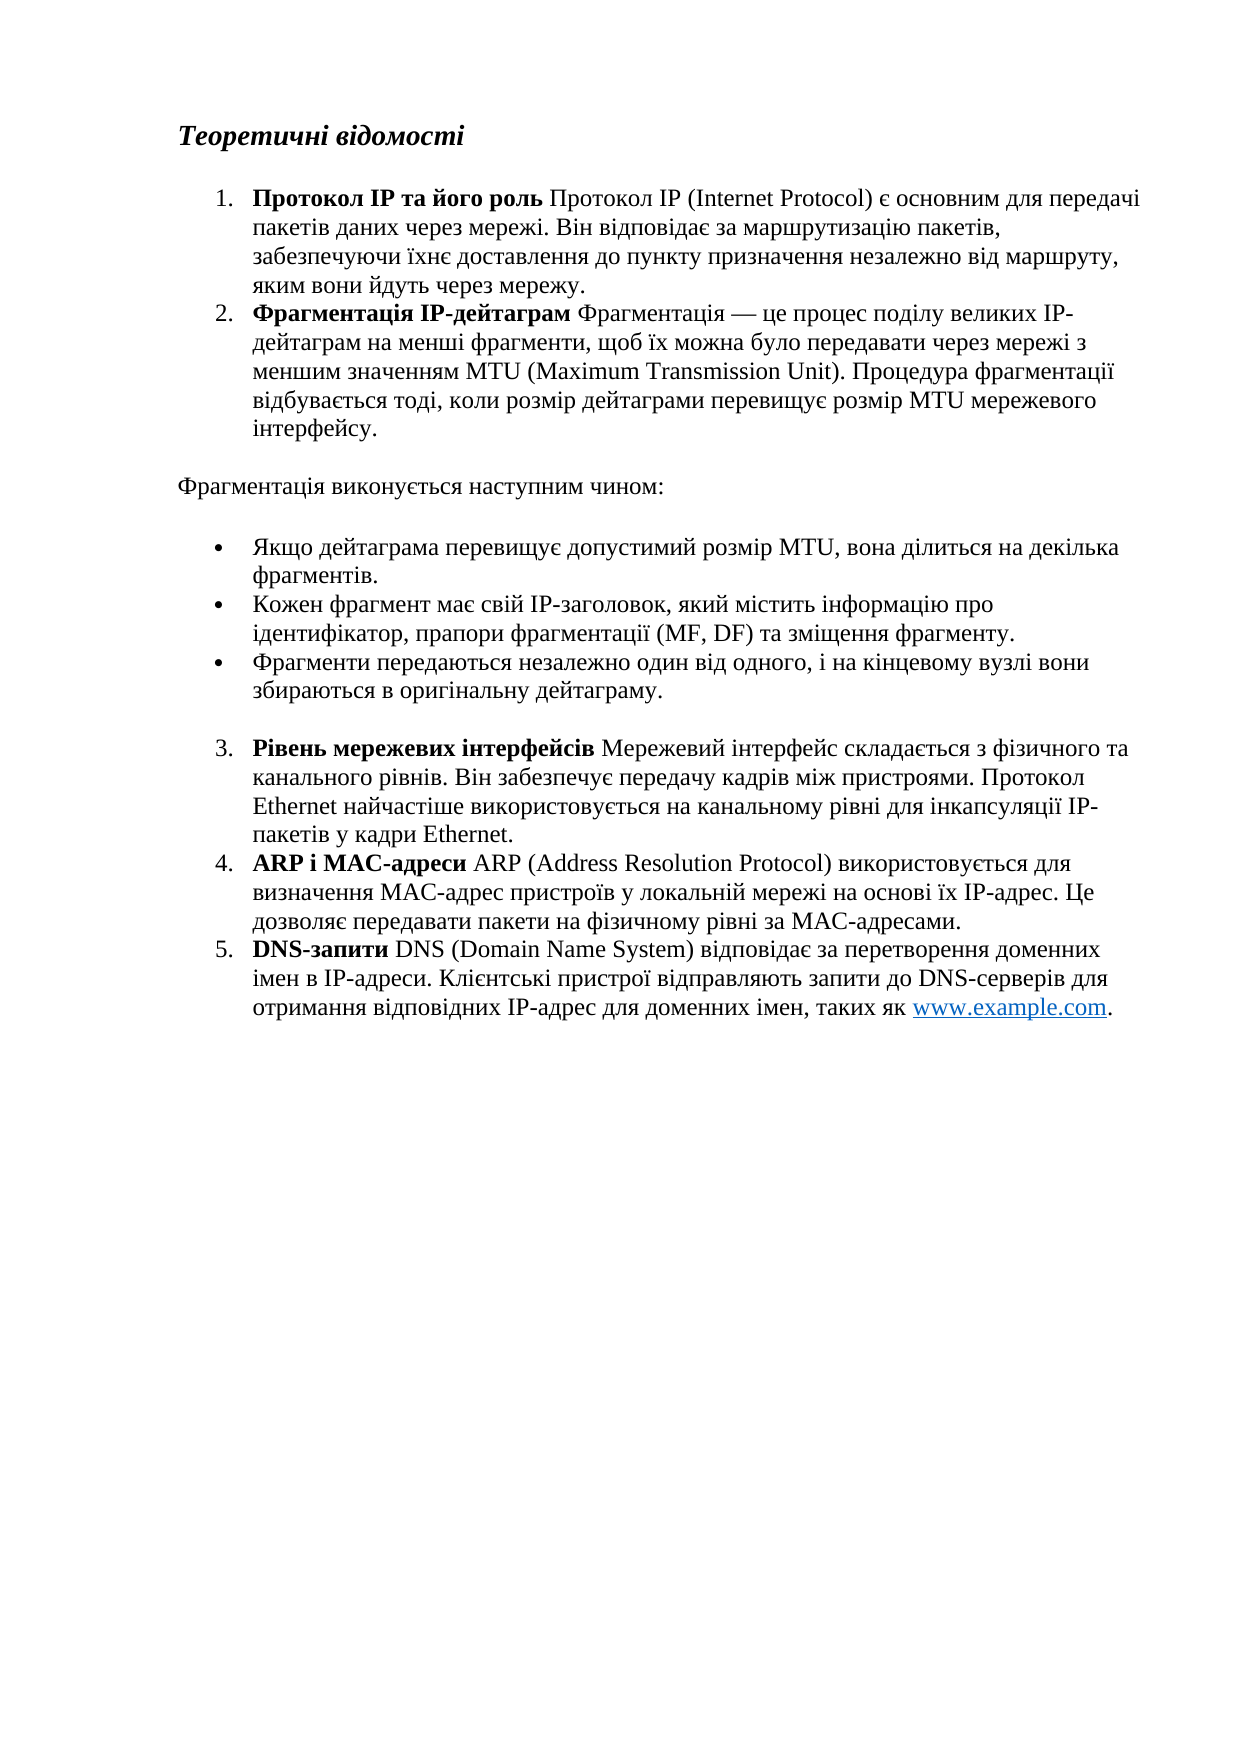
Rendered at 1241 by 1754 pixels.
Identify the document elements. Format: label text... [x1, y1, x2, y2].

list Фрагментація IP-дейтаграм Фрагментація — це процес поділу великих IP-дейтаграм на менші фрагменти, щоб їх можна було передавати через мережі з меншим значенням MTU (Maximum Transmission Unit). Процедура фрагментації відбувається тоді, коли розмір дейтаграми перевищує розмір MTU мережевого інтерфейсу. [215, 298, 1152, 442]
list Кожен фрагмент має свій IP-заголовок, який містить інформацію про ідентифікатор, прапори фрагментації (MF, DF) та зміщення фрагменту. [215, 589, 1152, 647]
list Фрагменти передаються незалежно один від одного, і на кінцевому вузлі вони збираються в оригінальну дейтаграму. [215, 647, 1152, 704]
text Фрагментація виконується наступним чином: [177, 471, 1152, 500]
list Протокол IP та його роль Протокол IP (Internet Protocol) є основним для передачі пакетів даних через мережі. Він відповідає за маршрутизацію пакетів, забезпечуючи їхнє доставлення до пункту призначення незалежно від маршруту, яким вони йдуть через мережу. [215, 183, 1152, 298]
list Рівень мережевих інтерфейсів Мережевий інтерфейс складається з фізичного та канального рівнів. Він забезпечує передачу кадрів між пристроями. Протокол Ethernet найчастіше використовується на канальному рівні для інкапсуляції IP-пакетів у кадри Ethernet. [215, 733, 1152, 848]
text Теоретичні відомості [177, 118, 1152, 152]
list ARP і MAC-адреси ARP (Address Resolution Protocol) використовується для визначення MAC-адрес пристроїв у локальній мережі на основі їх IP-адрес. Це дозволяє передавати пакети на фізичному рівні за MAC-адресами. [215, 848, 1152, 934]
list DNS-запити DNS (Domain Name System) відповідає за перетворення доменних імен в IP-адреси. Клієнтські пристрої відправляють запити до DNS-серверів для отримання відповідних IP-адрес для доменних імен, таких як www.example.com. [215, 934, 1152, 1021]
list Якщо дейтаграма перевищує допустимий розмір MTU, вона ділиться на декілька фрагментів. [215, 532, 1152, 589]
